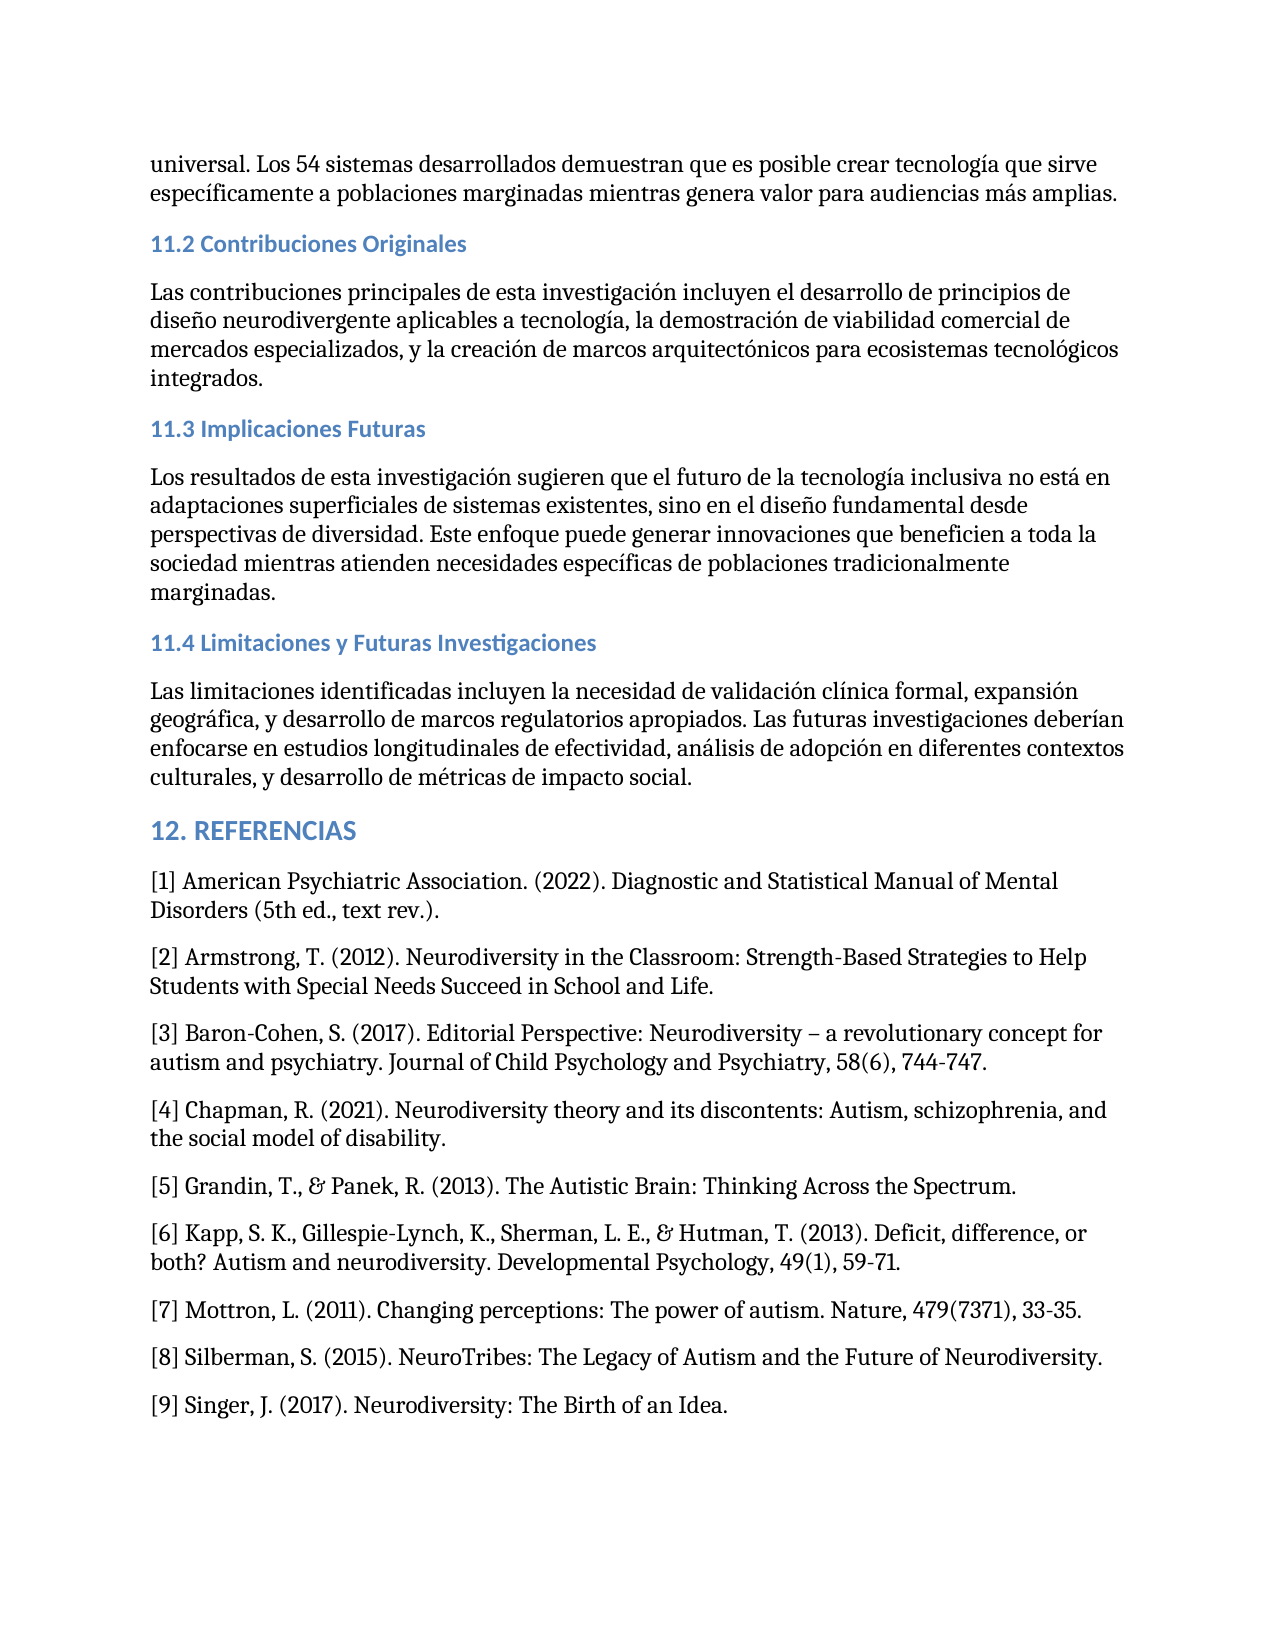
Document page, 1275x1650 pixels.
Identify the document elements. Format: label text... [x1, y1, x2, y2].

text [4] Chapman, R. (2021). Neurodiversity theory and its discontents: Autism, schizophrenia, and the social model of disability. [150, 1096, 1125, 1153]
text Las limitaciones identificadas incluyen la necesidad de validación clínica formal, expansión geográfica, y desarrollo de marcos regulatorios apropiados. Las futuras investigaciones deberían enfocarse en estudios longitudinales de efectividad, análisis de adopción en diferentes contextos culturales, y desarrollo de métricas de impacto social. [150, 677, 1125, 792]
subtitle 11.2 Contribuciones Originales [150, 228, 1125, 259]
text Las contribuciones principales de esta investigación incluyen el desarrollo de principios de diseño neurodivergente aplicables a tecnología, la demostración de viabilidad comercial de mercados especializados, y la creación de marcos arquitectónicos para ecosistemas tecnológicos integrados. [150, 278, 1125, 393]
text [2] Armstrong, T. (2012). Neurodiversity in the Classroom: Strength-Based Strategies to Help Students with Special Needs Succeed in School and Life. [150, 943, 1125, 1001]
subtitle 11.3 Implicaciones Futuras [150, 413, 1125, 444]
subtitle 11.4 Limitaciones y Futuras Investigaciones [150, 627, 1125, 658]
subtitle 12. REFERENCIAS [150, 812, 1125, 848]
text [5] Grandin, T., & Panek, R. (2013). The Autistic Brain: Thinking Across the Spectrum. [150, 1172, 1125, 1201]
text [1] American Psychiatric Association. (2022). Diagnostic and Statistical Manual of Mental Disorders (5th ed., text rev.). [150, 867, 1125, 924]
text [3] Baron-Cohen, S. (2017). Editorial Perspective: Neurodiversity – a revolutionary concept for autism and psychiatry. Journal of Child Psychology and Psychiatry, 58(6), 744-747. [150, 1019, 1125, 1077]
text [8] Silberman, S. (2015). NeuroTribes: The Legacy of Autism and the Future of Neurodiversity. [150, 1343, 1125, 1372]
text [7] Mottron, L. (2011). Changing perceptions: The power of autism. Nature, 479(7371), 33-35. [150, 1296, 1125, 1324]
text [6] Kapp, S. K., Gillespie-Lynch, K., Sherman, L. E., & Hutman, T. (2013). Deficit, difference, or both? Autism and neurodiversity. Developmental Psychology, 49(1), 59-71. [150, 1219, 1125, 1277]
text [9] Singer, J. (2017). Neurodiversity: The Birth of an Idea. [150, 1391, 1125, 1419]
text Los resultados de esta investigación sugieren que el futuro de la tecnología inclusiva no está en adaptaciones superficiales de sistemas existentes, sino en el diseño fundamental desde perspectivas de diversidad. Este enfoque puede generar innovaciones que beneficien a toda la sociedad mientras atienden necesidades específicas de poblaciones tradicionalmente marginadas. [150, 463, 1125, 606]
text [150, 150, 1125, 207]
